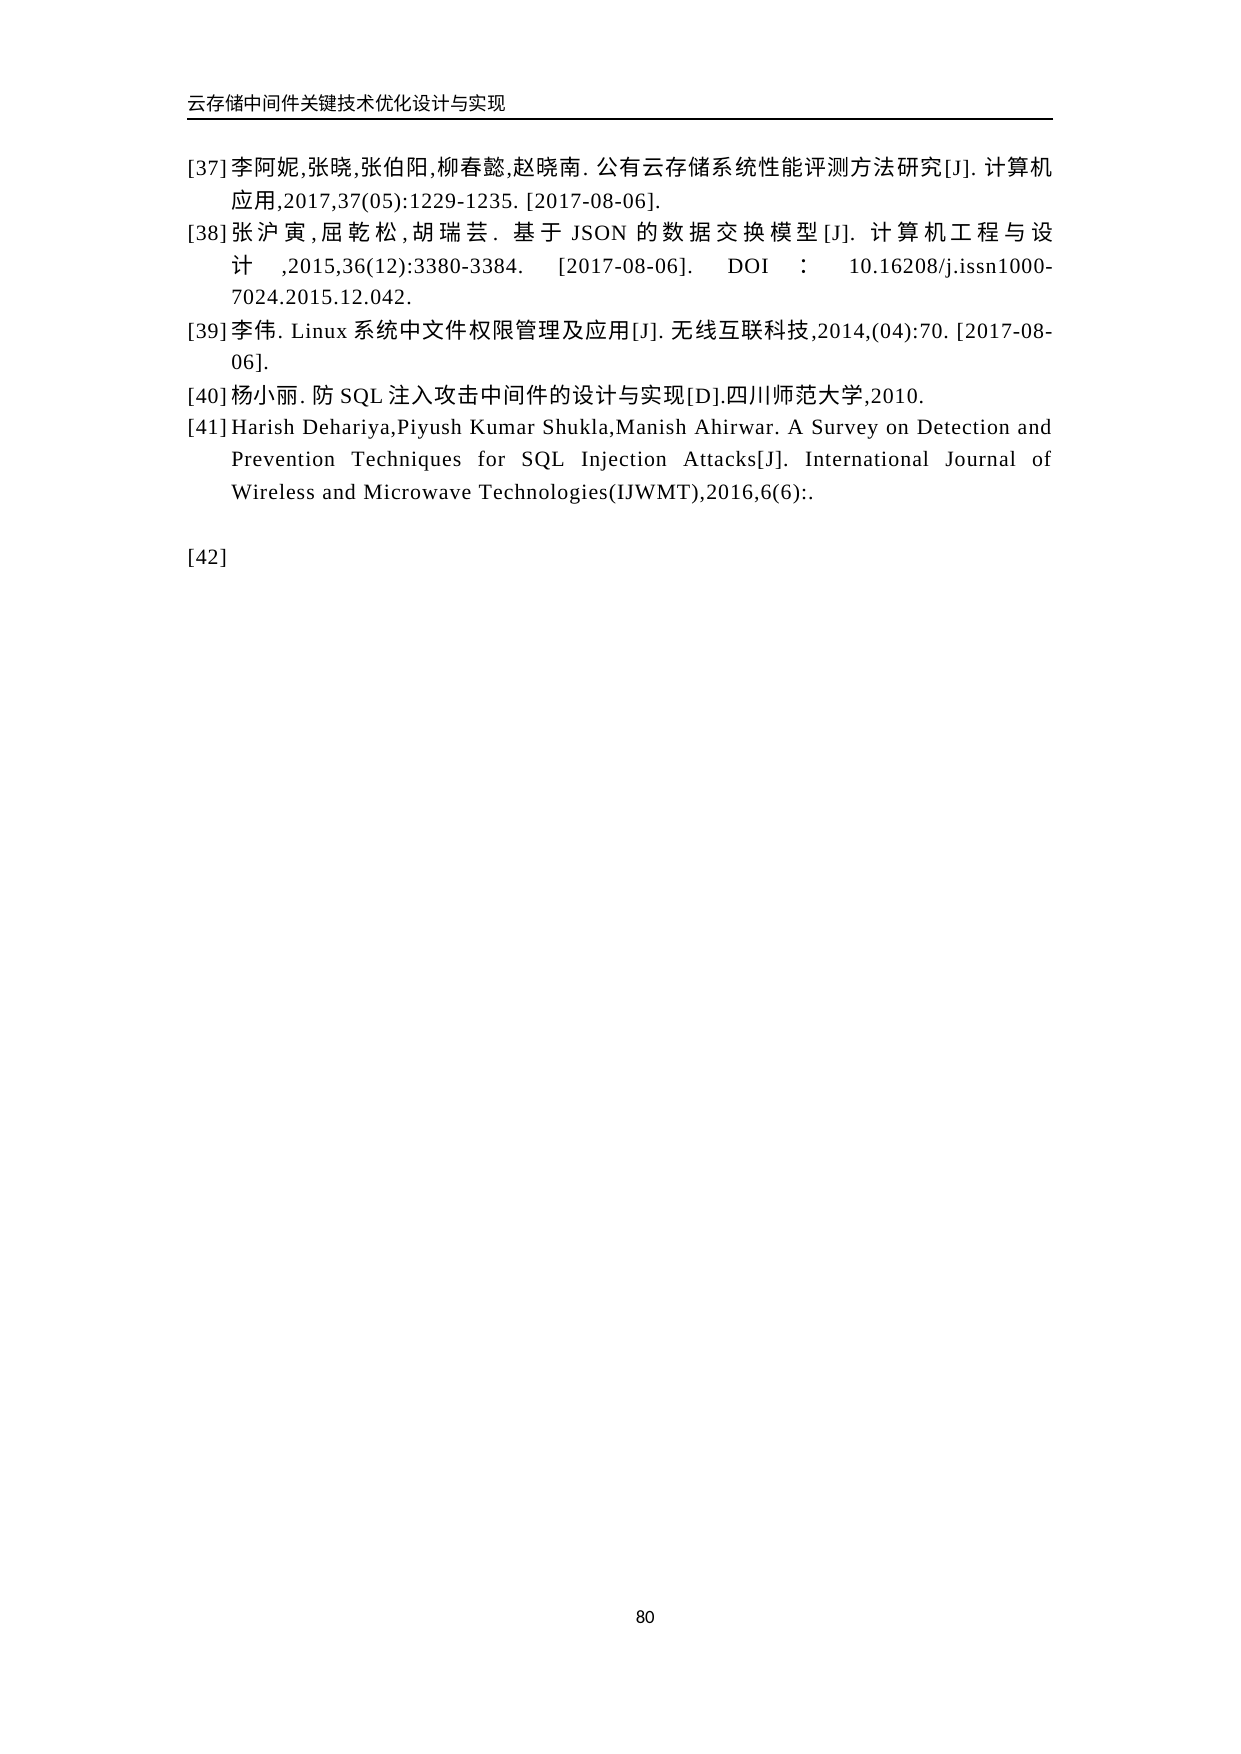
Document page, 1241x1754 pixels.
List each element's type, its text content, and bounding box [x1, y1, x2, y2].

list Harish Dehariya,Piyush Kumar Shukla,Manish Ahirwar. A Survey on Detection and Prevention Techniques for SQL Injection Attacks[J]. International Journal of Wireless and Microwave Technologies(IJWMT),2016,6(6):. [187, 410, 1053, 507]
list 张沪寅,屈乾松,胡瑞芸. 基于JSON的数据交换模型[J]. 计算机工程与设计,2015,36(12):3380-3384. [2017-08-06]. DOI：10.16208/j.issn1000-7024.2015.12.042. [187, 215, 1053, 312]
list 杨小丽. 防SQL注入攻击中间件的设计与实现[D].四川师范大学,2010. [187, 377, 1053, 410]
list 李伟. Linux系统中文件权限管理及应用[J]. 无线互联科技,2014,(04):70. [2017-08-06]. [187, 312, 1053, 377]
list 李阿妮,张晓,张伯阳,柳春懿,赵晓南. 公有云存储系统性能评测方法研究[J]. 计算机应用,2017,37(05):1229-1235. [2017-08-06]. [187, 150, 1053, 215]
